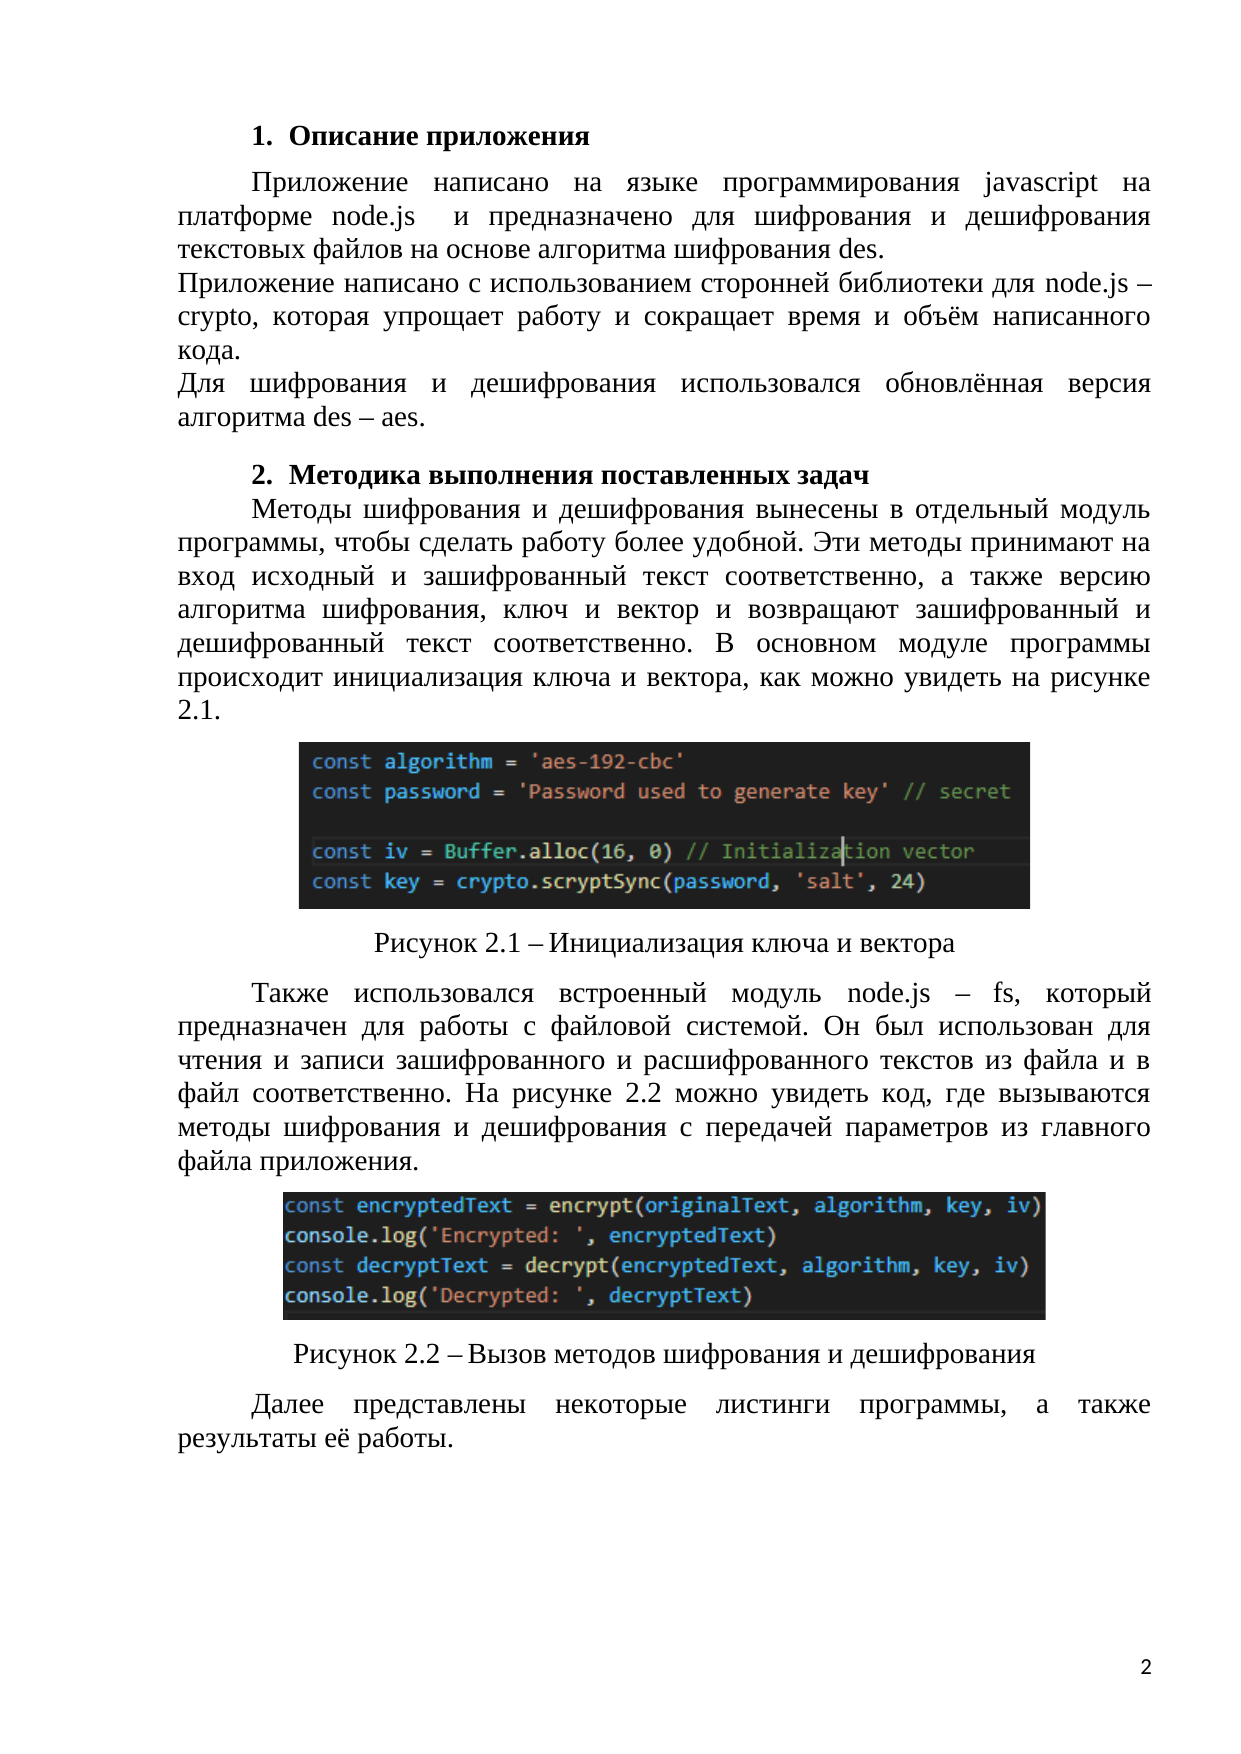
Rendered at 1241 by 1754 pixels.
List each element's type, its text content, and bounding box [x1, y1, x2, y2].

text Приложение написано на языке программирования javascript на платформе node.js и предназначено для шифрования и дешифрования текстовых файлов на основе алгоритма шифрования des. [177, 164, 1152, 265]
text Для шифрования и дешифрования использовался обновлённая версия алгоритма des – aes. [177, 365, 1152, 432]
text Далее представлены некоторые листинги программы, а также результаты её работы. [177, 1386, 1152, 1453]
picture [298, 742, 1030, 909]
list Методика выполнения поставленных задач [251, 457, 1152, 491]
text Рисунок 2.1 – Инициализация ключа и вектора [177, 925, 1152, 958]
text Также использовался встроенный модуль node.js – fs, который предназначен для работы с файловой системой. Он был использован для чтения и записи зашифрованного и расшифрованного текстов из файла и в файл соответственно. На рисунке 2.2 можно увидеть код, где вызываются методы шифрования и дешифрования с передачей параметров из главного файла приложения. [177, 975, 1152, 1176]
text Методы шифрования и дешифрования вынесены в отдельный модуль программы, чтобы сделать работу более удобной. Эти методы принимают на вход исходный и зашифрованный текст соответственно, а также версию алгоритма шифрования, ключ и вектор и возвращают зашифрованный и дешифрованный текст соответственно. В основном модуле программы происходит инициализация ключа и вектора, как можно увидеть на рисунке 2.1. [177, 491, 1152, 726]
picture [283, 1192, 1046, 1320]
list Описание приложения [251, 118, 1152, 152]
text Рисунок 2.2 – Вызов методов шифрования и дешифрования [177, 1336, 1152, 1370]
text Приложение написано с использованием сторонней библиотеки для node.js – crypto, которая упрощает работу и сокращает время и объём написанного кода. [177, 265, 1152, 365]
